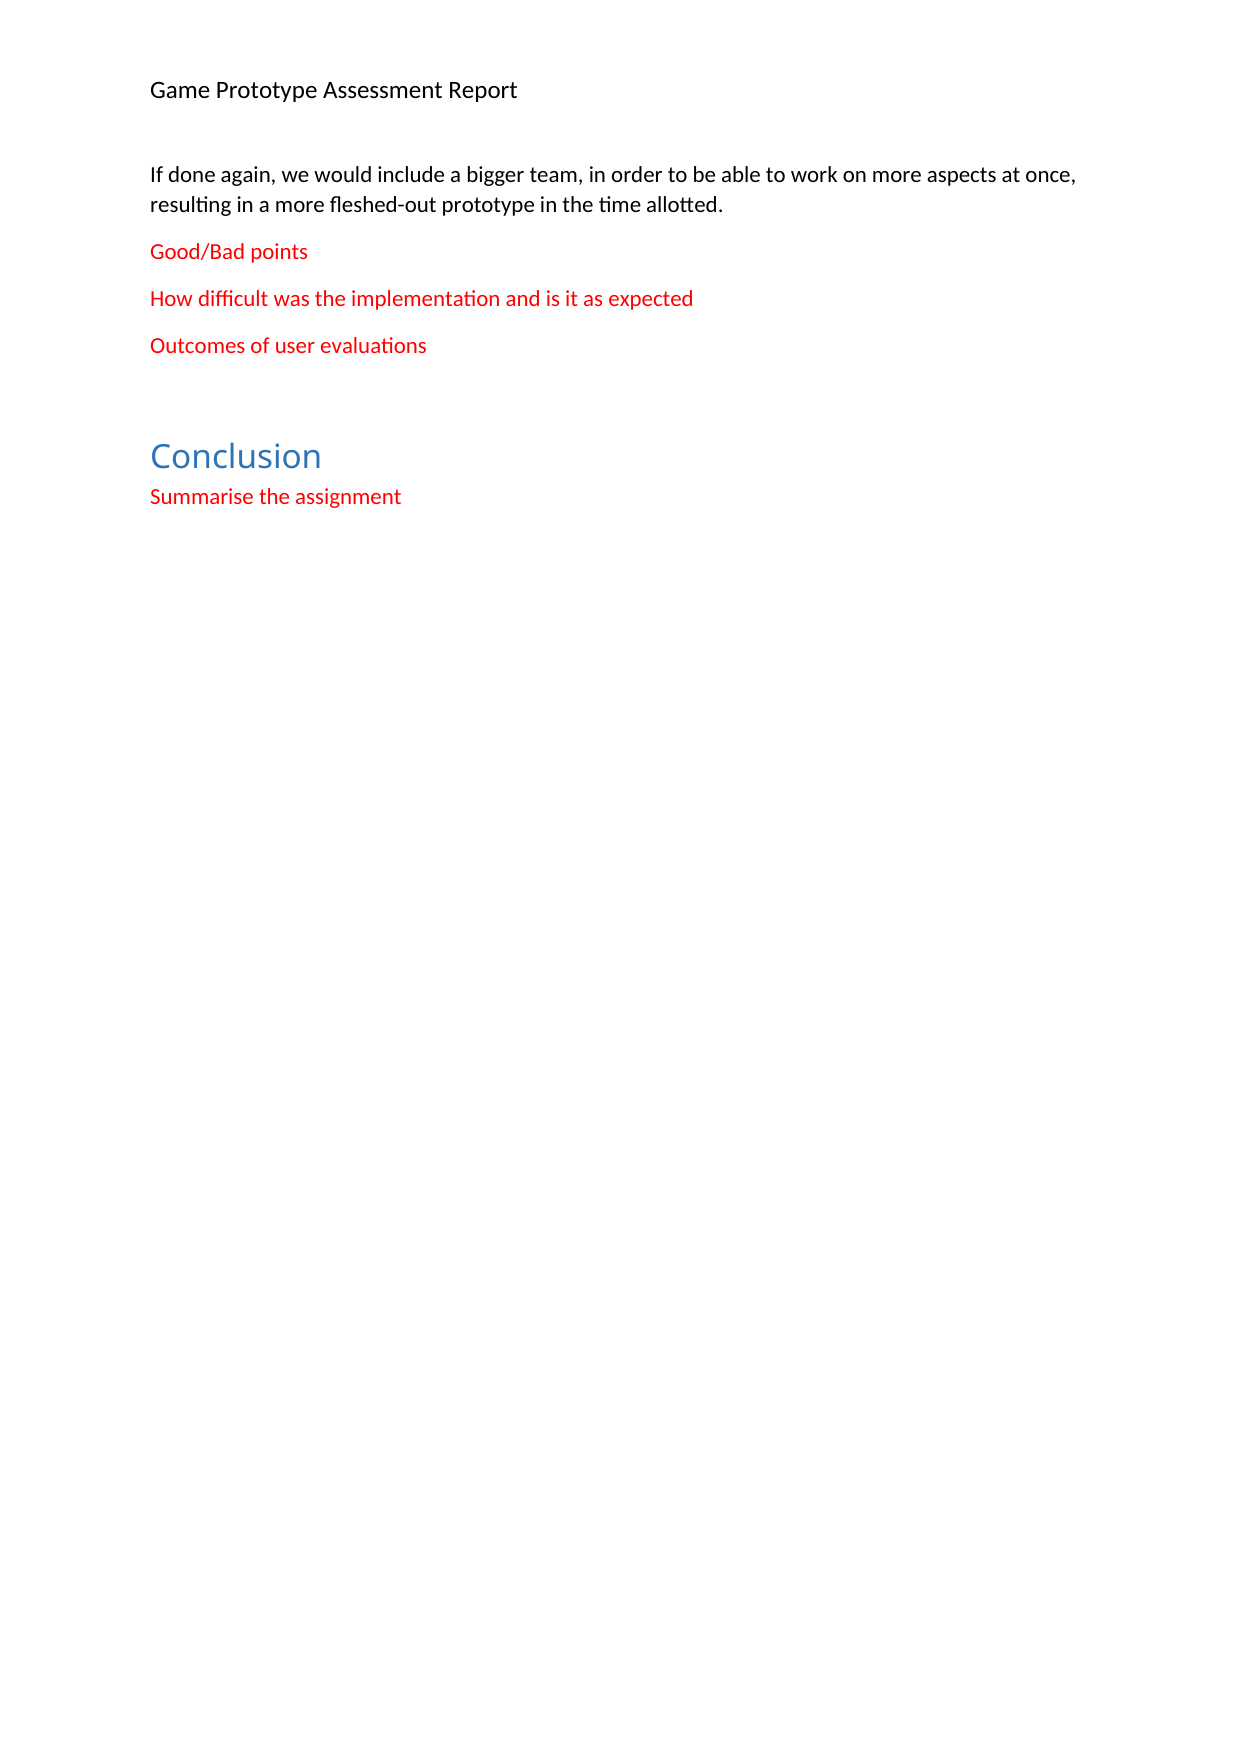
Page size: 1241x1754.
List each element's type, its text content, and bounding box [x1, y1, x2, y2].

text How difficult was the implementation and is it as expected [150, 284, 1090, 312]
subtitle Conclusion [150, 433, 1090, 479]
text Good/Bad points [150, 237, 1090, 265]
text If done again, we would include a bigger team, in order to be able to work on more aspects at once, resulting in a more fleshed-out prototype in the time allotted. [150, 160, 1090, 218]
text Outcomes of user evaluations [150, 331, 1090, 359]
text Summarise the assignment [150, 482, 1090, 510]
